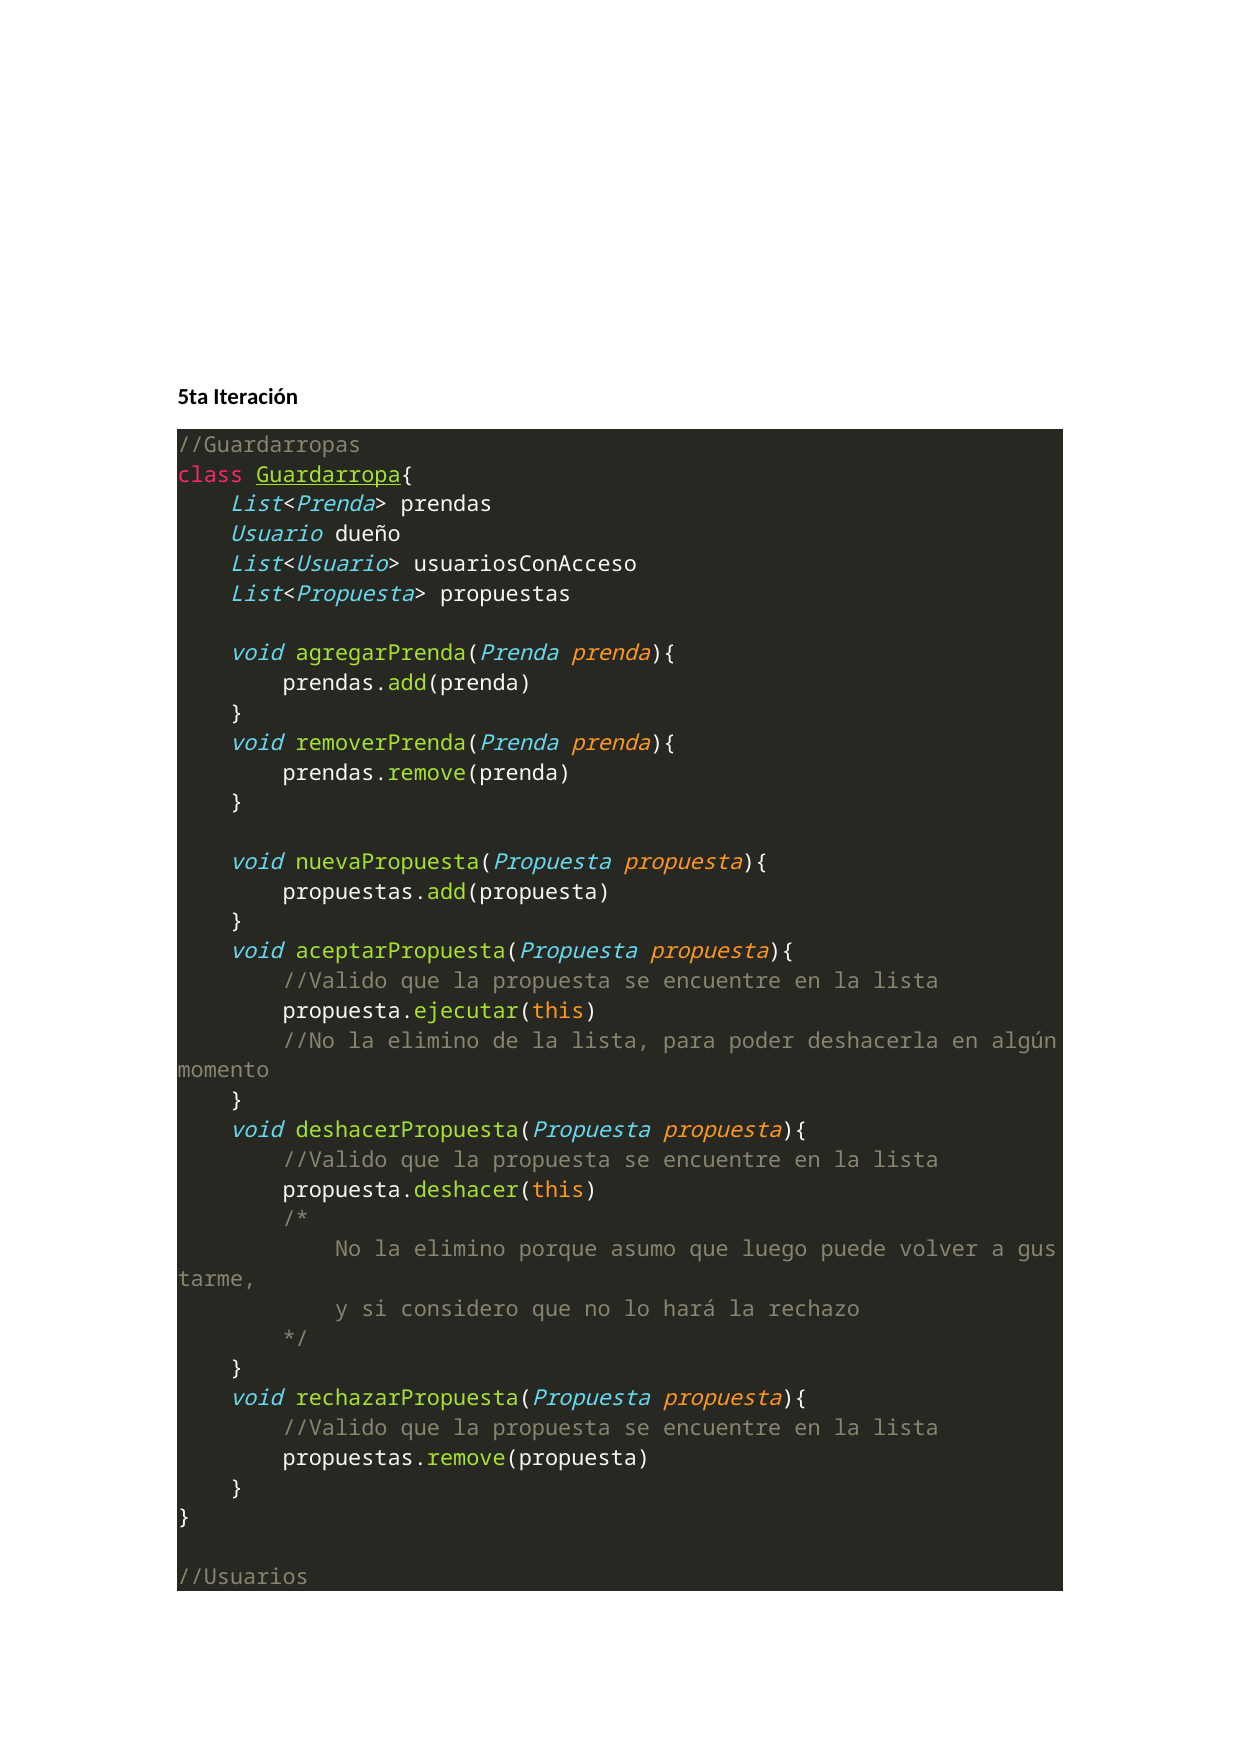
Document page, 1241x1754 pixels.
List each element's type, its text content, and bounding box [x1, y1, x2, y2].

text } [177, 697, 1063, 727]
text class Guardarropa{ [177, 459, 1063, 488]
text } [177, 906, 1063, 935]
text } [177, 1352, 1063, 1382]
text //Valido que la propuesta se encuentre en la lista [177, 1144, 1063, 1174]
text //Valido que la propuesta se encuentre en la lista [177, 1412, 1063, 1442]
text propuestas.remove(propuesta) [177, 1442, 1063, 1472]
text } [177, 1501, 1063, 1531]
text propuestas.add(propuesta) [177, 876, 1063, 906]
text 5ta Iteración [177, 382, 1063, 410]
text //Guardarropas [177, 429, 1063, 459]
text prendas.remove(prenda) [177, 757, 1063, 786]
text prendas.add(prenda) [177, 667, 1063, 697]
text List<Usuario> usuariosConAcceso [177, 548, 1063, 578]
text List<Propuesta> propuestas [177, 578, 1063, 608]
text void nuevaPropuesta(Propuesta propuesta){ [177, 846, 1063, 876]
text y si considero que no lo hará la rechazo [177, 1293, 1063, 1323]
text void rechazarPropuesta(Propuesta propuesta){ [177, 1382, 1063, 1412]
text //Valido que la propuesta se encuentre en la lista [177, 965, 1063, 995]
text List<Prenda> prendas [177, 488, 1063, 518]
text } [177, 786, 1063, 816]
text void agregarPrenda(Prenda prenda){ [177, 637, 1063, 667]
text */ [177, 1323, 1063, 1352]
text void aceptarPropuesta(Propuesta propuesta){ [177, 935, 1063, 965]
text propuesta.deshacer(this) [177, 1174, 1063, 1203]
text } [177, 1472, 1063, 1501]
text } [177, 1084, 1063, 1114]
text propuesta.ejecutar(this) [177, 995, 1063, 1025]
text /* [177, 1203, 1063, 1233]
text void removerPrenda(Prenda prenda){ [177, 727, 1063, 757]
text //No la elimino de la lista, para poder deshacerla en algún momento [177, 1025, 1063, 1084]
text //Usuarios [177, 1561, 1063, 1591]
text Usuario dueño [177, 518, 1063, 548]
text No la elimino porque asumo que luego puede volver a gustarme, [177, 1233, 1063, 1293]
text void deshacerPropuesta(Propuesta propuesta){ [177, 1114, 1063, 1144]
